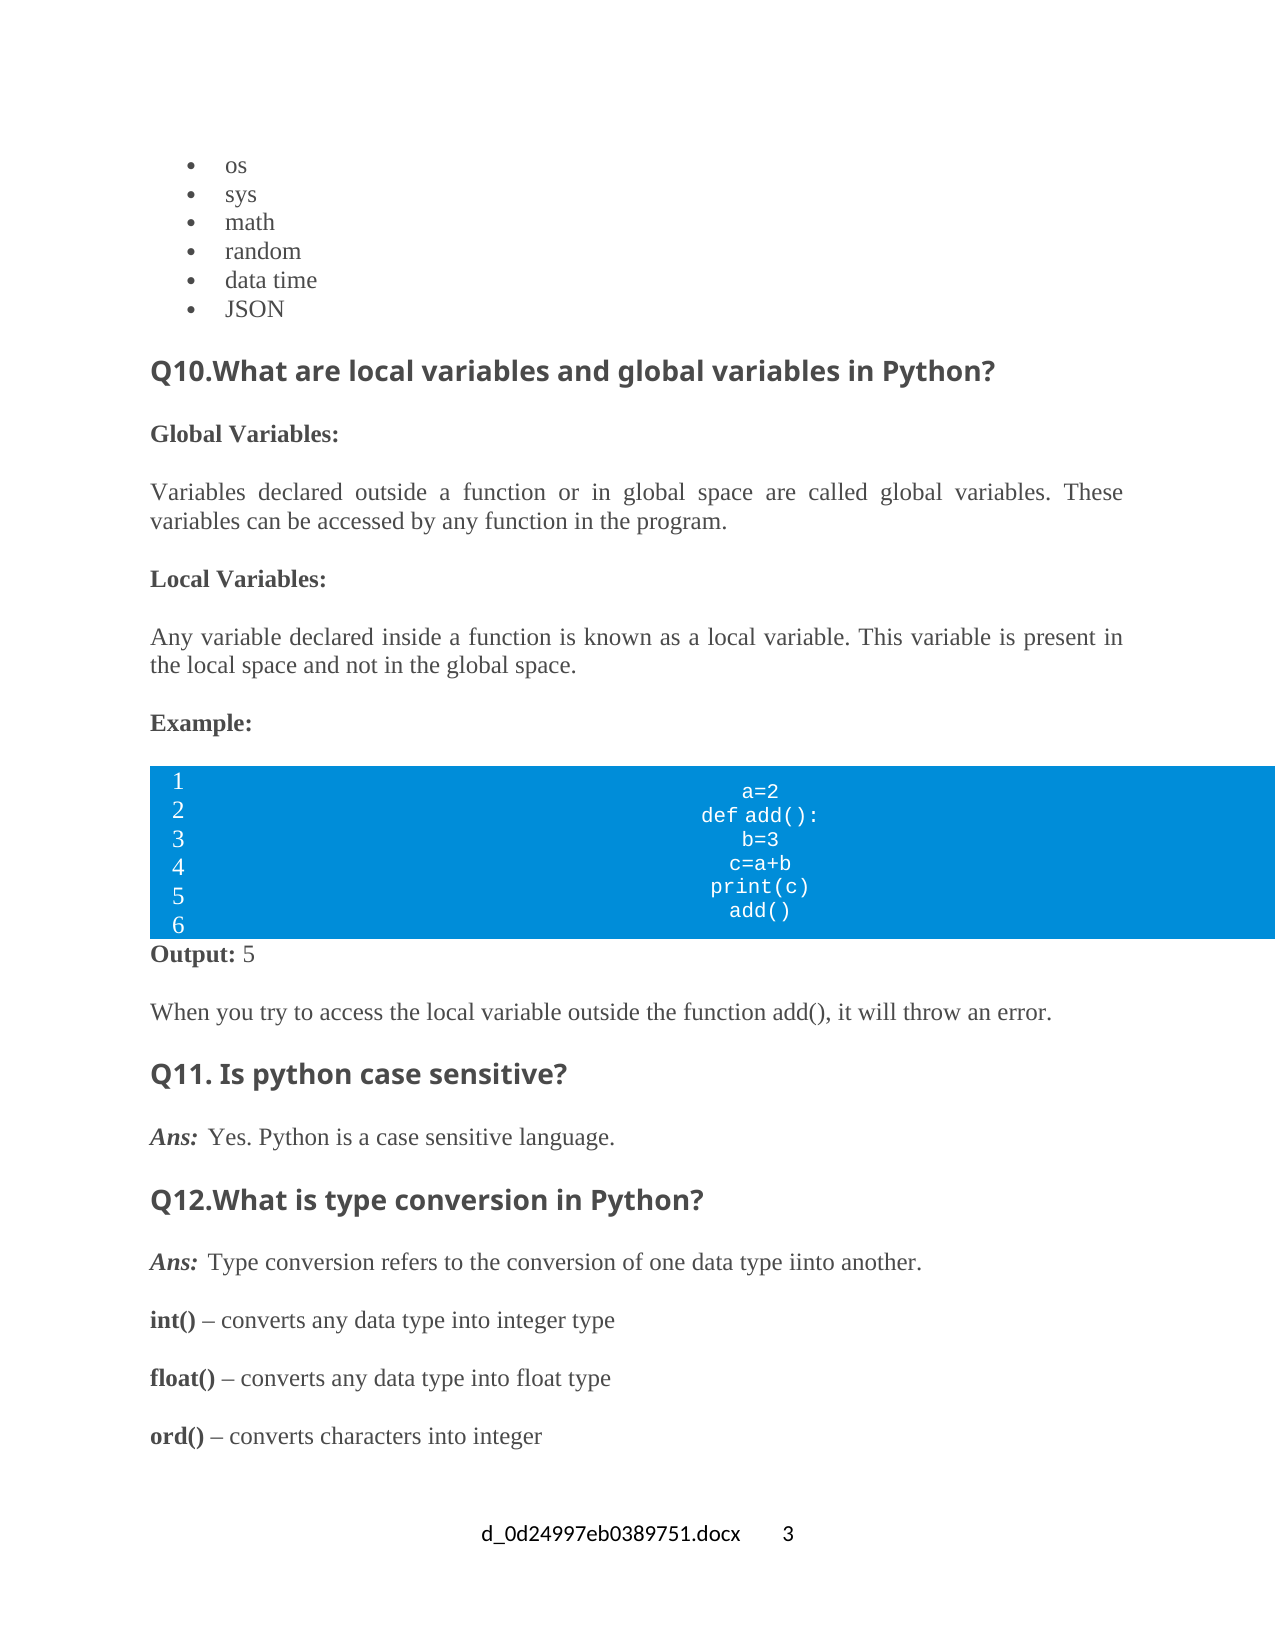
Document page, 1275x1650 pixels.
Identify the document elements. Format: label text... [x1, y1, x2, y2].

text Any variable declared inside a function is known as a local variable. This variable is present in the local space and not in the global space. [150, 622, 1125, 679]
text Output: 5 [150, 939, 1125, 967]
text When you try to access the local variable outside the function add(), it will throw an error. [150, 997, 1125, 1025]
text Global Variables: [150, 419, 1125, 448]
text Local Variables: [150, 564, 1125, 592]
list data time [187, 265, 1125, 294]
table_header a=2 def add(): b=3 c=a+b print(c) add() [206, 766, 1275, 939]
list os [187, 150, 1125, 179]
text float() – converts any data type into float type [150, 1363, 1125, 1392]
text Q10.What are local variables and global variables in Python? [150, 352, 1125, 390]
text Variables declared outside a function or in global space are called global variables. These variables can be accessed by any function in the program. [150, 477, 1125, 534]
table_header 1 2 3 4 5 6 [150, 766, 206, 939]
text Example: [150, 708, 1125, 737]
text Ans: Yes. Python is a case sensitive language. [150, 1122, 1125, 1151]
text ord() – converts characters into integer [150, 1421, 1125, 1450]
list JSON [187, 294, 1125, 322]
text Ans: Type conversion refers to the conversion of one data type iinto another. [150, 1247, 1125, 1276]
list math [187, 207, 1125, 236]
text Q12.What is type conversion in Python? [150, 1180, 1125, 1218]
list sys [187, 179, 1125, 207]
text Q11. Is python case sensitive? [150, 1054, 1125, 1093]
list random [187, 236, 1125, 265]
text int() – converts any data type into integer type [150, 1305, 1125, 1334]
